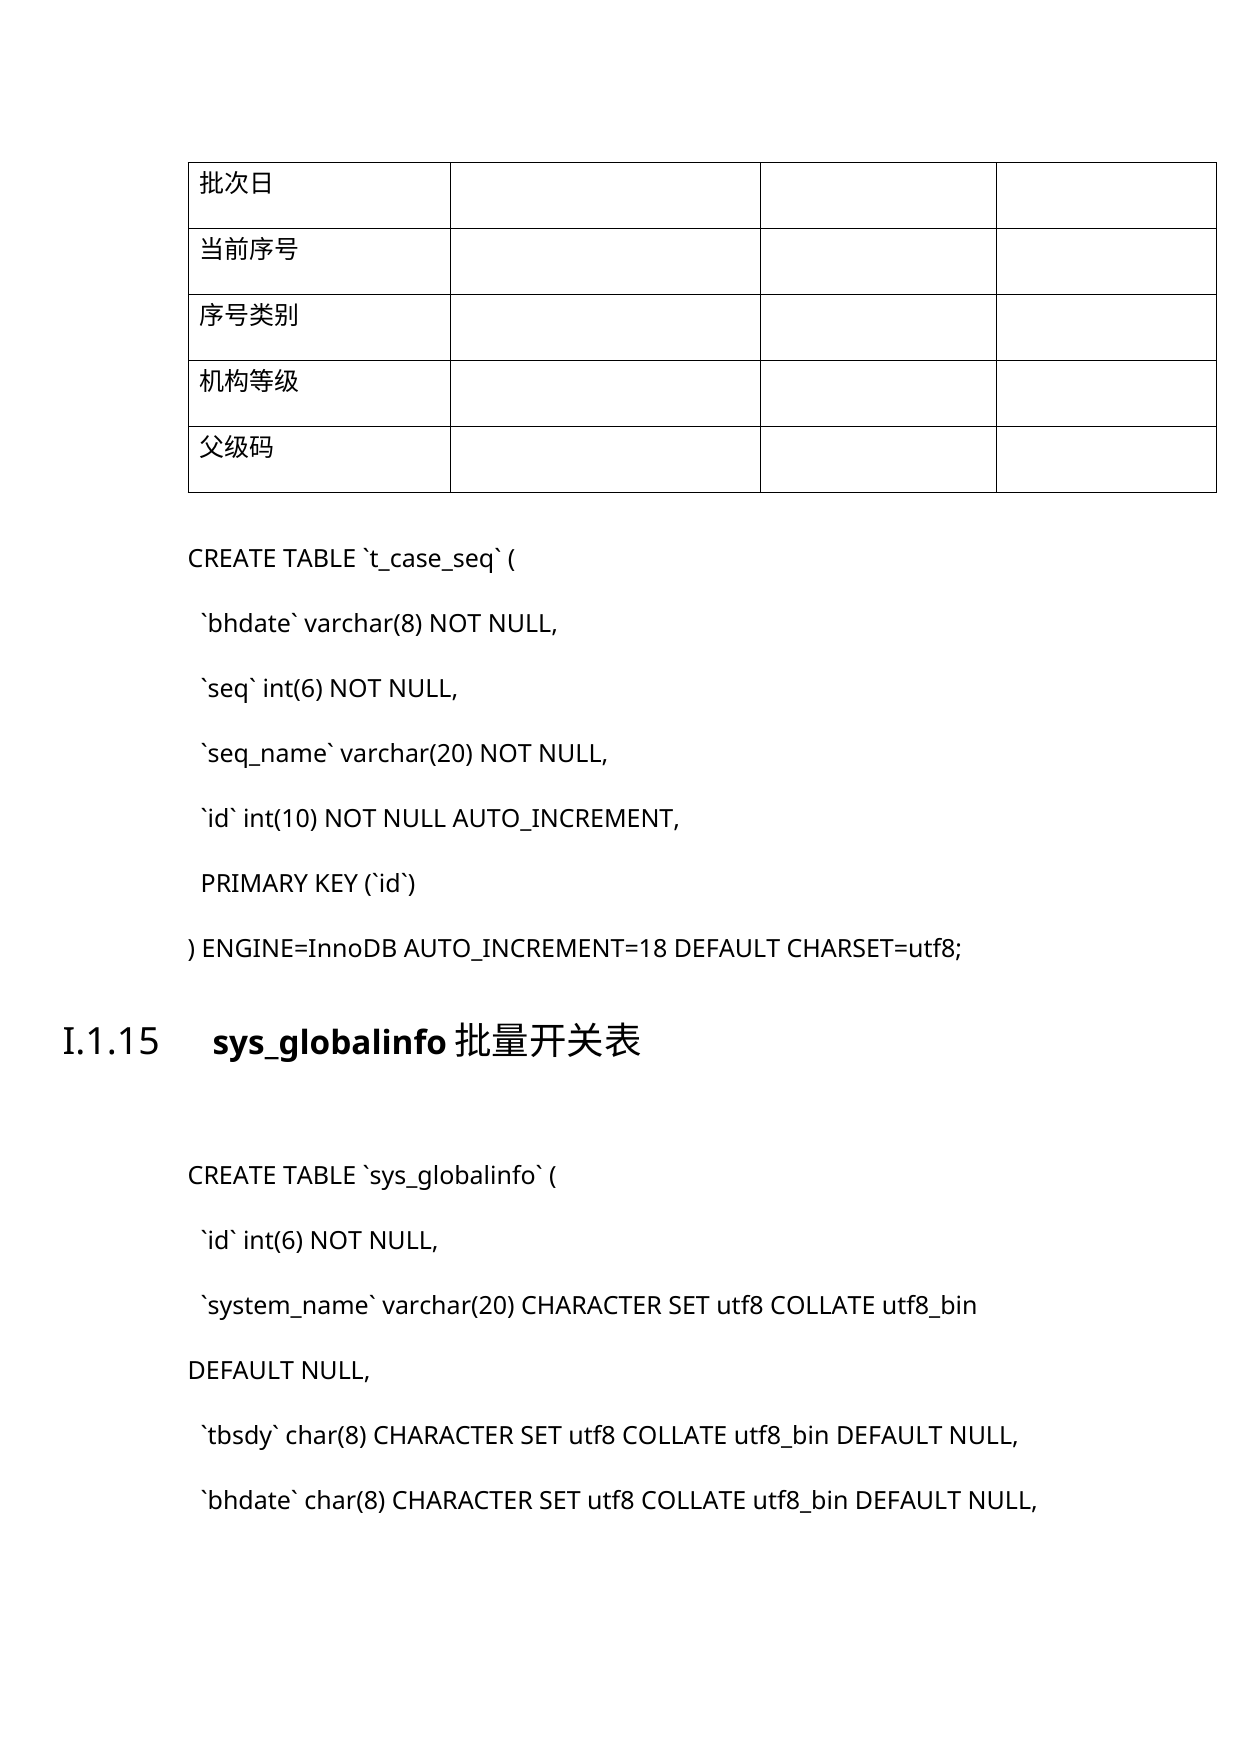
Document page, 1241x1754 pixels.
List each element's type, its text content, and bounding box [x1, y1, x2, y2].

table_cell [997, 427, 1216, 492]
text `bhdate` char(8) CHARACTER SET utf8 COLLATE utf8_bin DEFAULT NULL, [187, 1467, 1053, 1532]
table_cell 序号类别 [189, 295, 450, 360]
table_cell [761, 361, 996, 426]
table_cell [997, 163, 1216, 228]
table_cell [451, 361, 760, 426]
table_cell [761, 295, 996, 360]
text `id` int(6) NOT NULL, [187, 1207, 1053, 1272]
table_cell [997, 295, 1216, 360]
text CREATE TABLE `sys_globalinfo` ( [187, 1142, 1053, 1207]
text `id` int(10) NOT NULL AUTO_INCREMENT, [187, 786, 1053, 851]
text PRIMARY KEY (`id`) [187, 851, 1053, 916]
subtitle sys_globalinfo批量开关表 [62, 1006, 1053, 1071]
text `tbsdy` char(8) CHARACTER SET utf8 COLLATE utf8_bin DEFAULT NULL, [187, 1402, 1053, 1467]
text CREATE TABLE `t_case_seq` ( [187, 526, 1053, 591]
text `seq` int(6) NOT NULL, [187, 656, 1053, 721]
table_cell 批次日 [189, 163, 450, 228]
table_cell [451, 295, 760, 360]
table_cell [451, 163, 760, 228]
text ) ENGINE=InnoDB AUTO_INCREMENT=18 DEFAULT CHARSET=utf8; [187, 916, 1053, 981]
table_cell [761, 163, 996, 228]
table_cell 父级码 [189, 427, 450, 492]
text `seq_name` varchar(20) NOT NULL, [187, 721, 1053, 786]
text `system_name` varchar(20) CHARACTER SET utf8 COLLATE utf8_bin DEFAULT NULL, [187, 1272, 1053, 1402]
table_cell [761, 229, 996, 294]
table_cell 当前序号 [189, 229, 450, 294]
text `bhdate` varchar(8) NOT NULL, [187, 591, 1053, 656]
table_cell [451, 229, 760, 294]
table_cell [997, 229, 1216, 294]
table_cell 机构等级 [189, 361, 450, 426]
table_cell [997, 361, 1216, 426]
table_cell [761, 427, 996, 492]
table_cell [451, 427, 760, 492]
